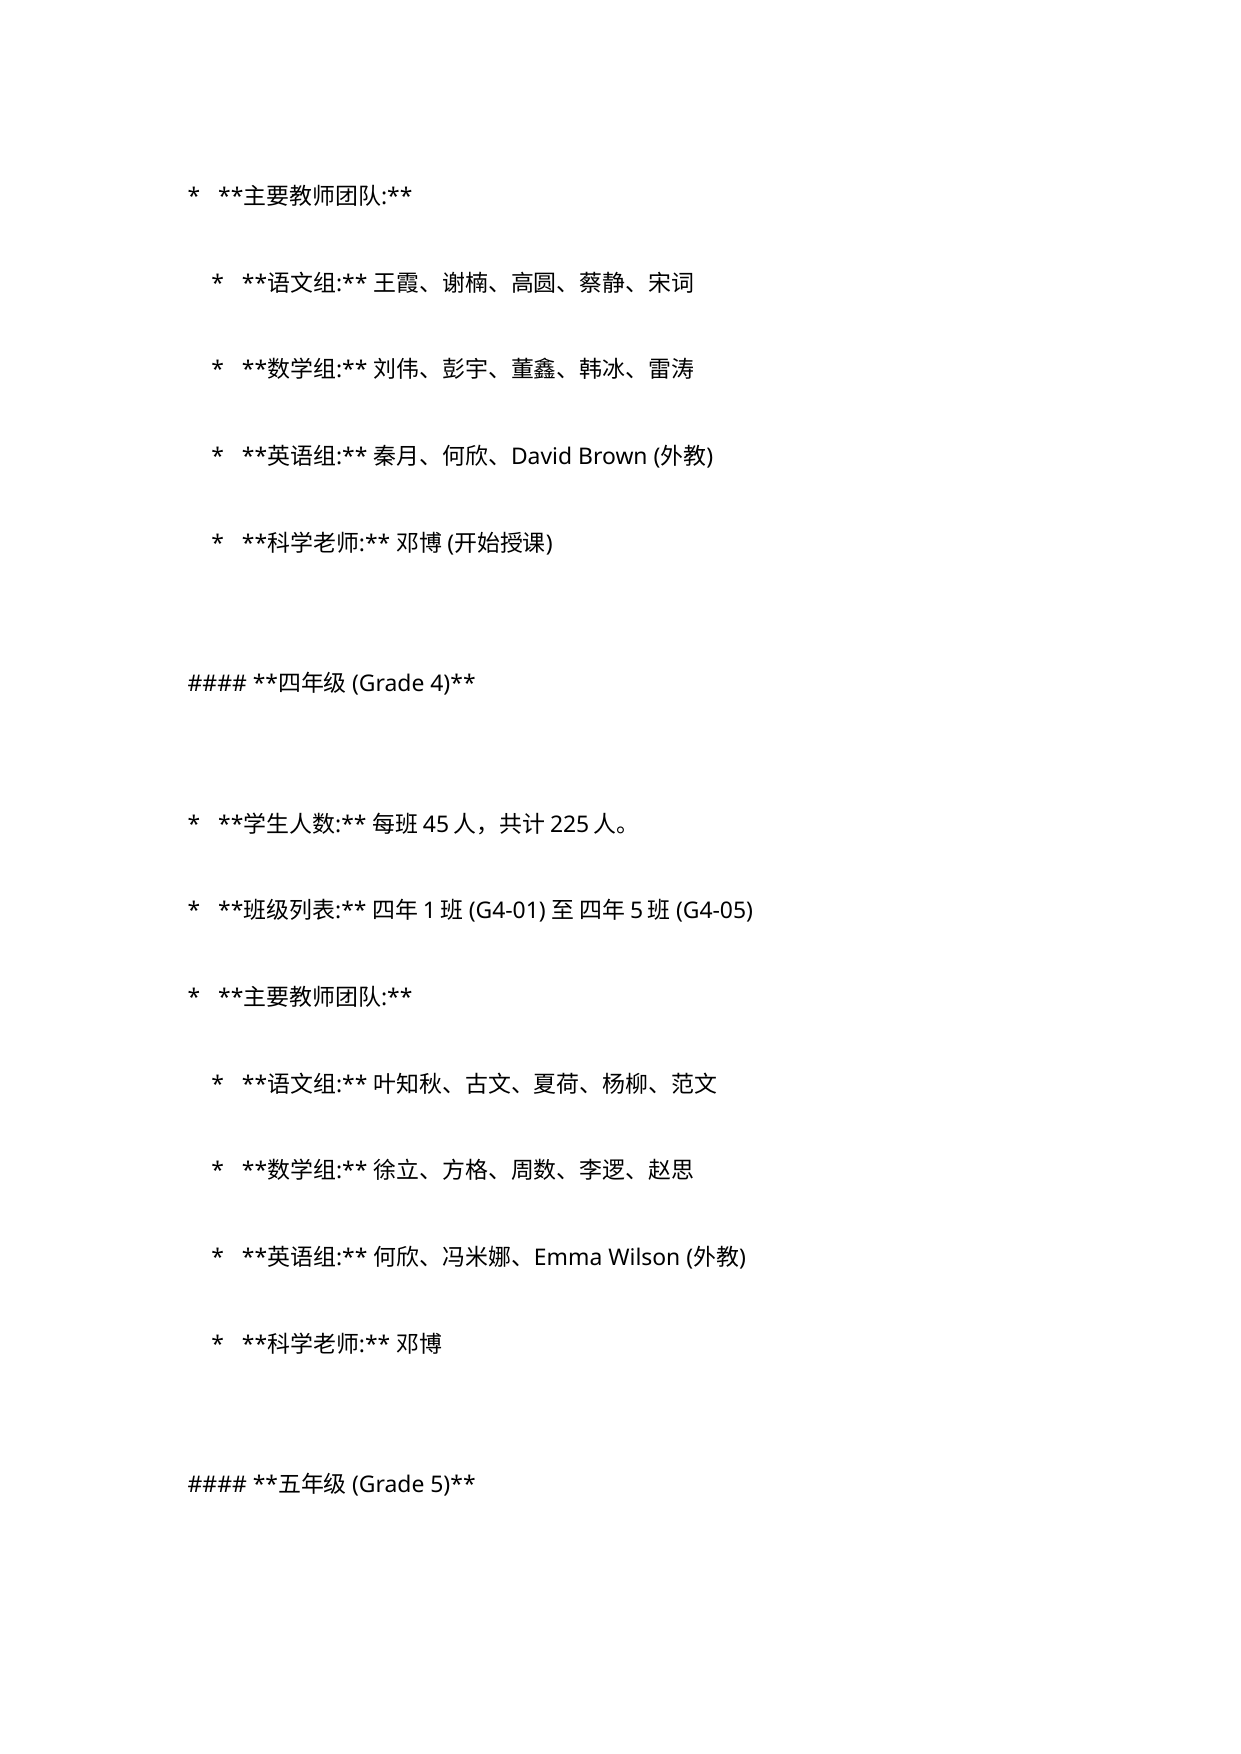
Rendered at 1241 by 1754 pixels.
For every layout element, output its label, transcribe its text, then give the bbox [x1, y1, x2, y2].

text * **科学老师:** 邓博 [187, 1310, 1053, 1375]
text * **语文组:** 叶知秋、古文、夏荷、杨柳、范文 [187, 1050, 1053, 1115]
text * **英语组:** 何欣、冯米娜、Emma Wilson (外教) [187, 1223, 1053, 1288]
text * **主要教师团队:** [187, 963, 1053, 1028]
text * **英语组:** 秦月、何欣、David Brown (外教) [187, 422, 1053, 487]
text * **班级列表:** 四年1班 (G4-01) 至 四年5班 (G4-05) [187, 876, 1053, 941]
text #### **五年级 (Grade 5)** [187, 1450, 1053, 1515]
text * **学生人数:** 每班45人，共计225人。 [187, 790, 1053, 855]
text * **数学组:** 徐立、方格、周数、李逻、赵思 [187, 1136, 1053, 1201]
text #### **四年级 (Grade 4)** [187, 649, 1053, 714]
text * **语文组:** 王霞、谢楠、高圆、蔡静、宋词 [187, 249, 1053, 314]
text * **科学老师:** 邓博 (开始授课) [187, 509, 1053, 574]
text * **主要教师团队:** [187, 162, 1053, 227]
text * **数学组:** 刘伟、彭宇、董鑫、韩冰、雷涛 [187, 335, 1053, 400]
